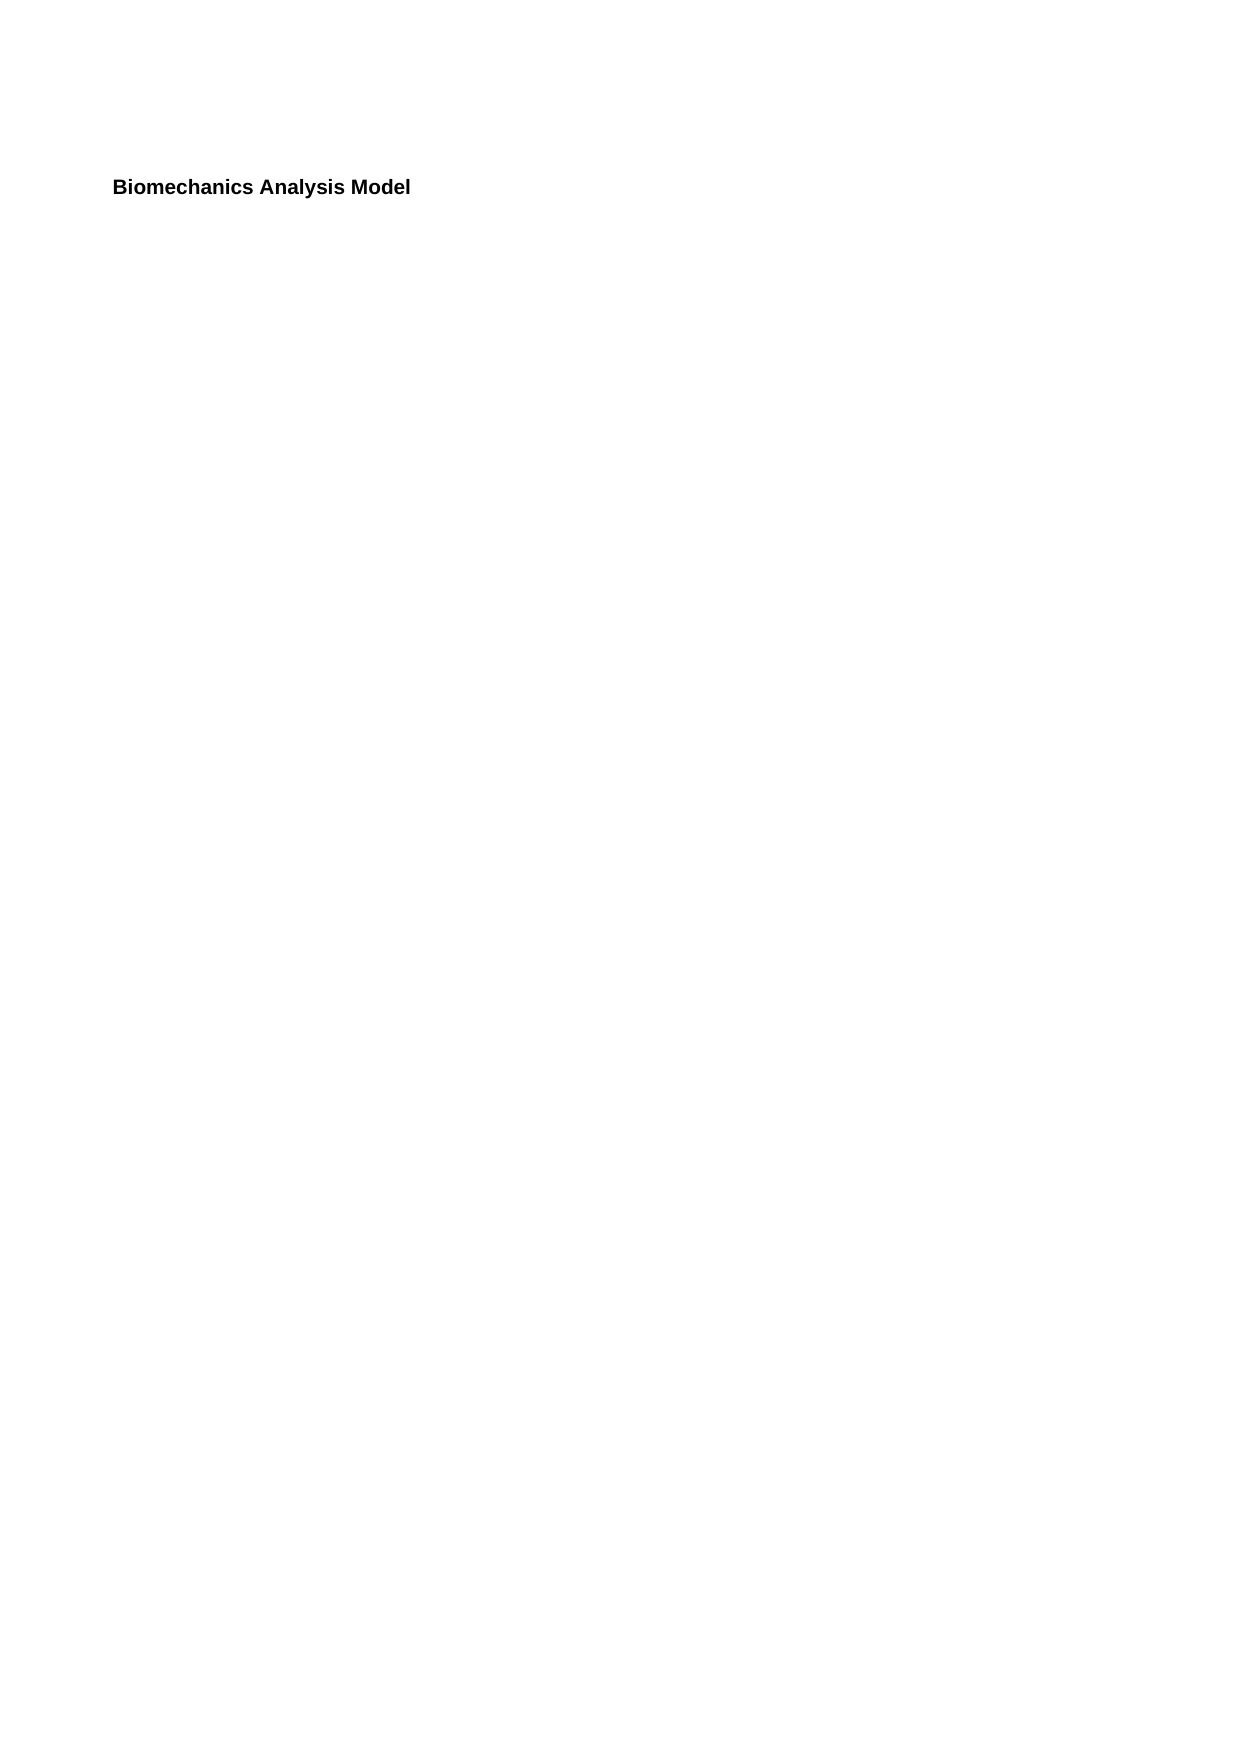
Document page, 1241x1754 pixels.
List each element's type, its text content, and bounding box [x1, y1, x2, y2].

subtitle Biomechanics Analysis Model [112, 175, 1128, 199]
